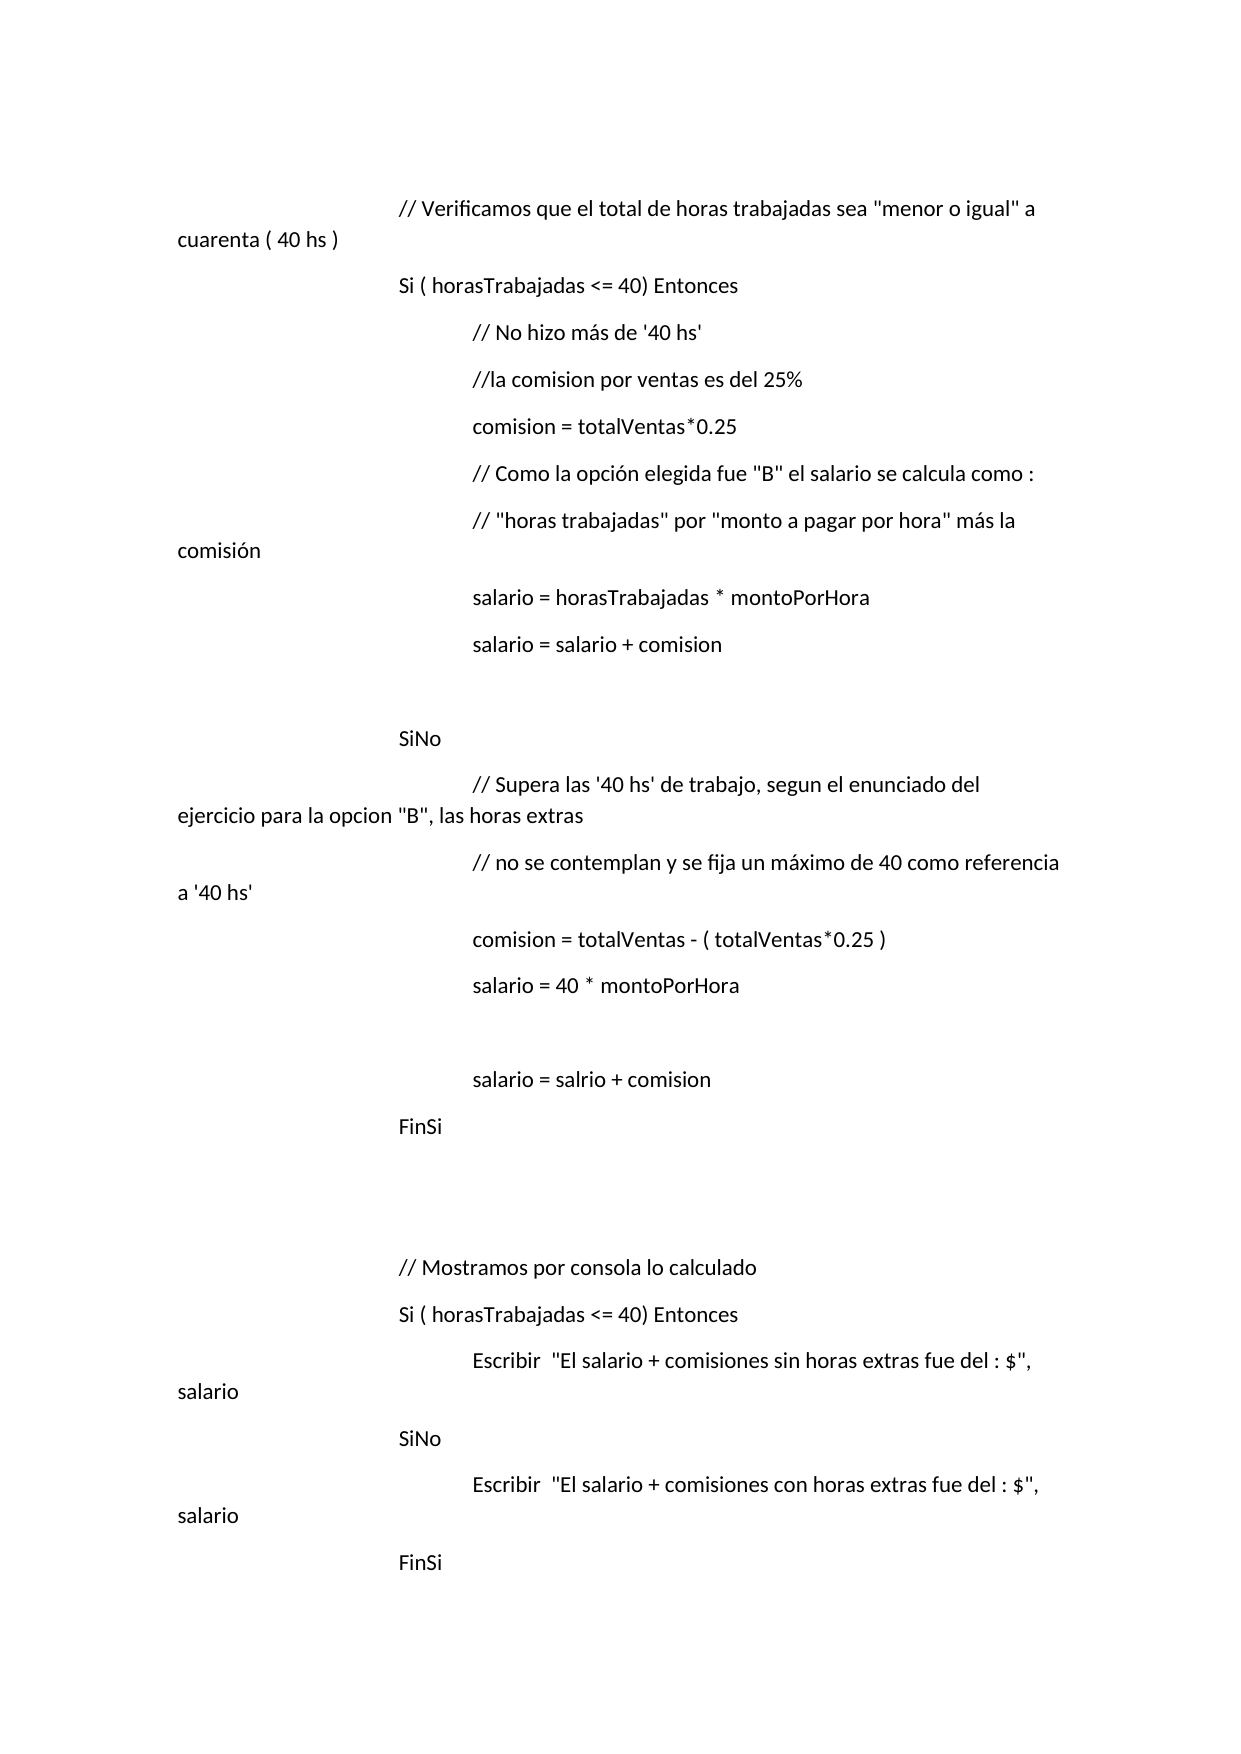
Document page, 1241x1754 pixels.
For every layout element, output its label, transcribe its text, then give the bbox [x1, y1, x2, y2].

text //la comision por ventas es del 25% [177, 365, 1063, 393]
text // Supera las '40 hs' de trabajo, segun el enunciado del ejercicio para la opcion "B", las horas extras [177, 771, 1063, 829]
text Escribir "El salario + comisiones con horas extras fue del : $", salario [177, 1471, 1063, 1529]
text // Como la opción elegida fue "B" el salario se calcula como : [177, 459, 1063, 487]
text comision = totalVentas*0.25 [177, 412, 1063, 440]
text Si ( horasTrabajadas <= 40) Entonces [177, 272, 1063, 299]
text salario = 40 * montoPorHora [177, 972, 1063, 999]
text comision = totalVentas - ( totalVentas*0.25 ) [177, 925, 1063, 953]
text // No hizo más de '40 hs' [177, 318, 1063, 346]
text SiNo [177, 1424, 1063, 1452]
text // no se contemplan y se fija un máximo de 40 como referencia a '40 hs' [177, 848, 1063, 906]
text salario = salario + comision [177, 630, 1063, 658]
text salario = horasTrabajadas * montoPorHora [177, 583, 1063, 611]
text salario = salrio + comision [177, 1065, 1063, 1093]
text Si ( horasTrabajadas <= 40) Entonces [177, 1300, 1063, 1328]
text // Verificamos que el total de horas trabajadas sea "menor o igual" a cuarenta ( 40 hs ) [177, 194, 1063, 253]
text Escribir "El salario + comisiones sin horas extras fue del : $", salario [177, 1347, 1063, 1405]
text // Mostramos por consola lo calculado [177, 1253, 1063, 1281]
text FinSi [177, 1548, 1063, 1576]
text SiNo [177, 724, 1063, 752]
text FinSi [177, 1112, 1063, 1140]
text // "horas trabajadas" por "monto a pagar por hora" más la comisión [177, 506, 1063, 564]
